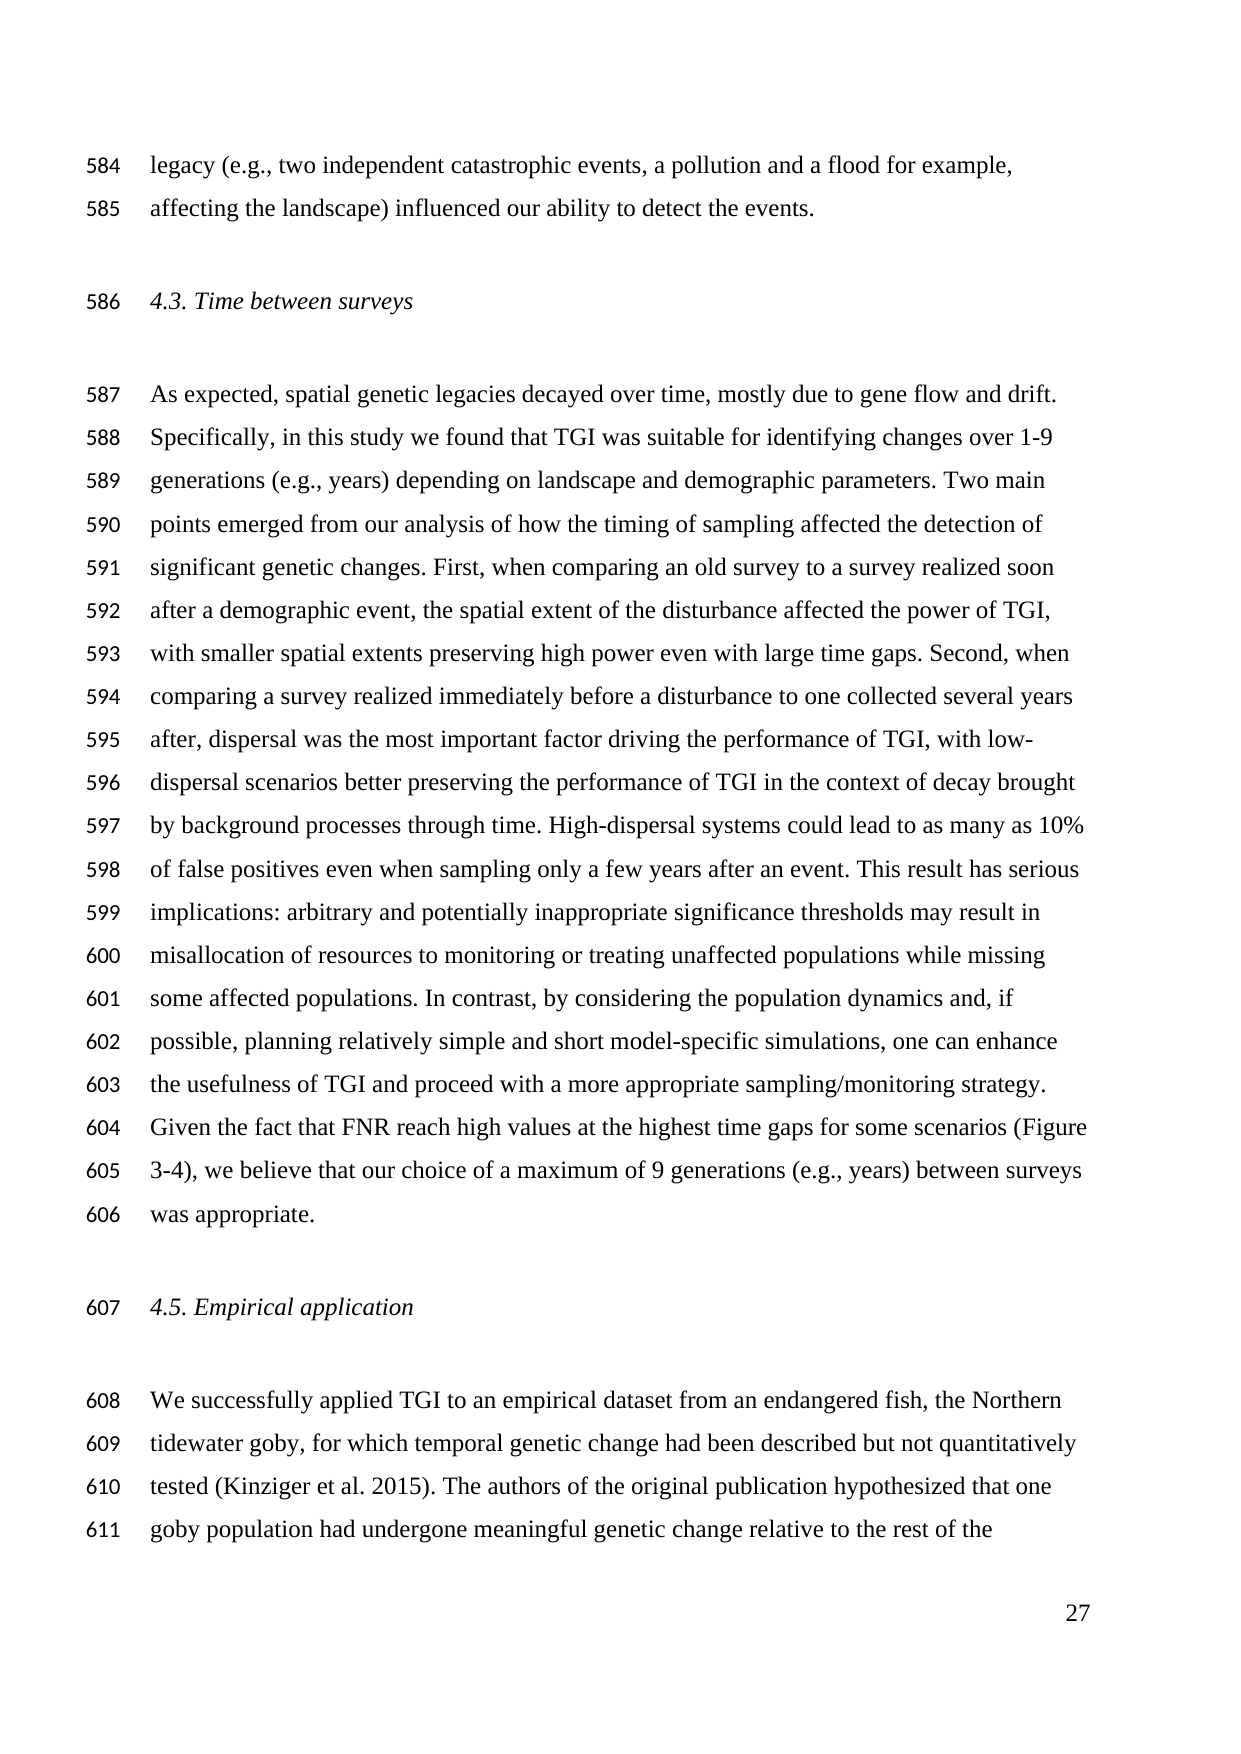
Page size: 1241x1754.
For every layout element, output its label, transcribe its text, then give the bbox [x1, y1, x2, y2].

text As expected, spatial genetic legacies decayed over time, mostly due to gene flow and drift. Specifically, in this study we found that TGI was suitable for identifying changes over 1-9 generations (e.g., years) depending on landscape and demographic parameters. Two main points emerged from our analysis of how the timing of sampling affected the detection of significant genetic changes. First, when comparing an old survey to a survey realized soon after a demographic event, the spatial extent of the disturbance affected the power of TGI, with smaller spatial extents preserving high power even with large time gaps. Second, when comparing a survey realized immediately before a disturbance to one collected several years after, dispersal was the most important factor driving the performance of TGI, with low-dispersal scenarios better preserving the performance of TGI in the context of decay brought by background processes through time. High-dispersal systems could lead to as many as 10% of false positives even when sampling only a few years after an event. This result has serious implications: arbitrary and potentially inappropriate significance thresholds may result in misallocation of resources to monitoring or treating unaffected populations while missing some affected populations. In contrast, by considering the population dynamics and, if possible, planning relatively simple and short model-specific simulations, one can enhance the usefulness of TGI and proceed with a more appropriate sampling/monitoring strategy. Given the fact that FNR reach high values at the highest time gaps for some scenarios (Figure 3-4), we believe that our choice of a maximum of 9 generations (e.g., years) between surveys was appropriate. [150, 379, 1090, 1227]
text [150, 150, 1090, 222]
subtitle 4.3. Time between surveys [150, 286, 1090, 315]
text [150, 1385, 1090, 1543]
subtitle 4.5. Empirical application [150, 1292, 1090, 1321]
